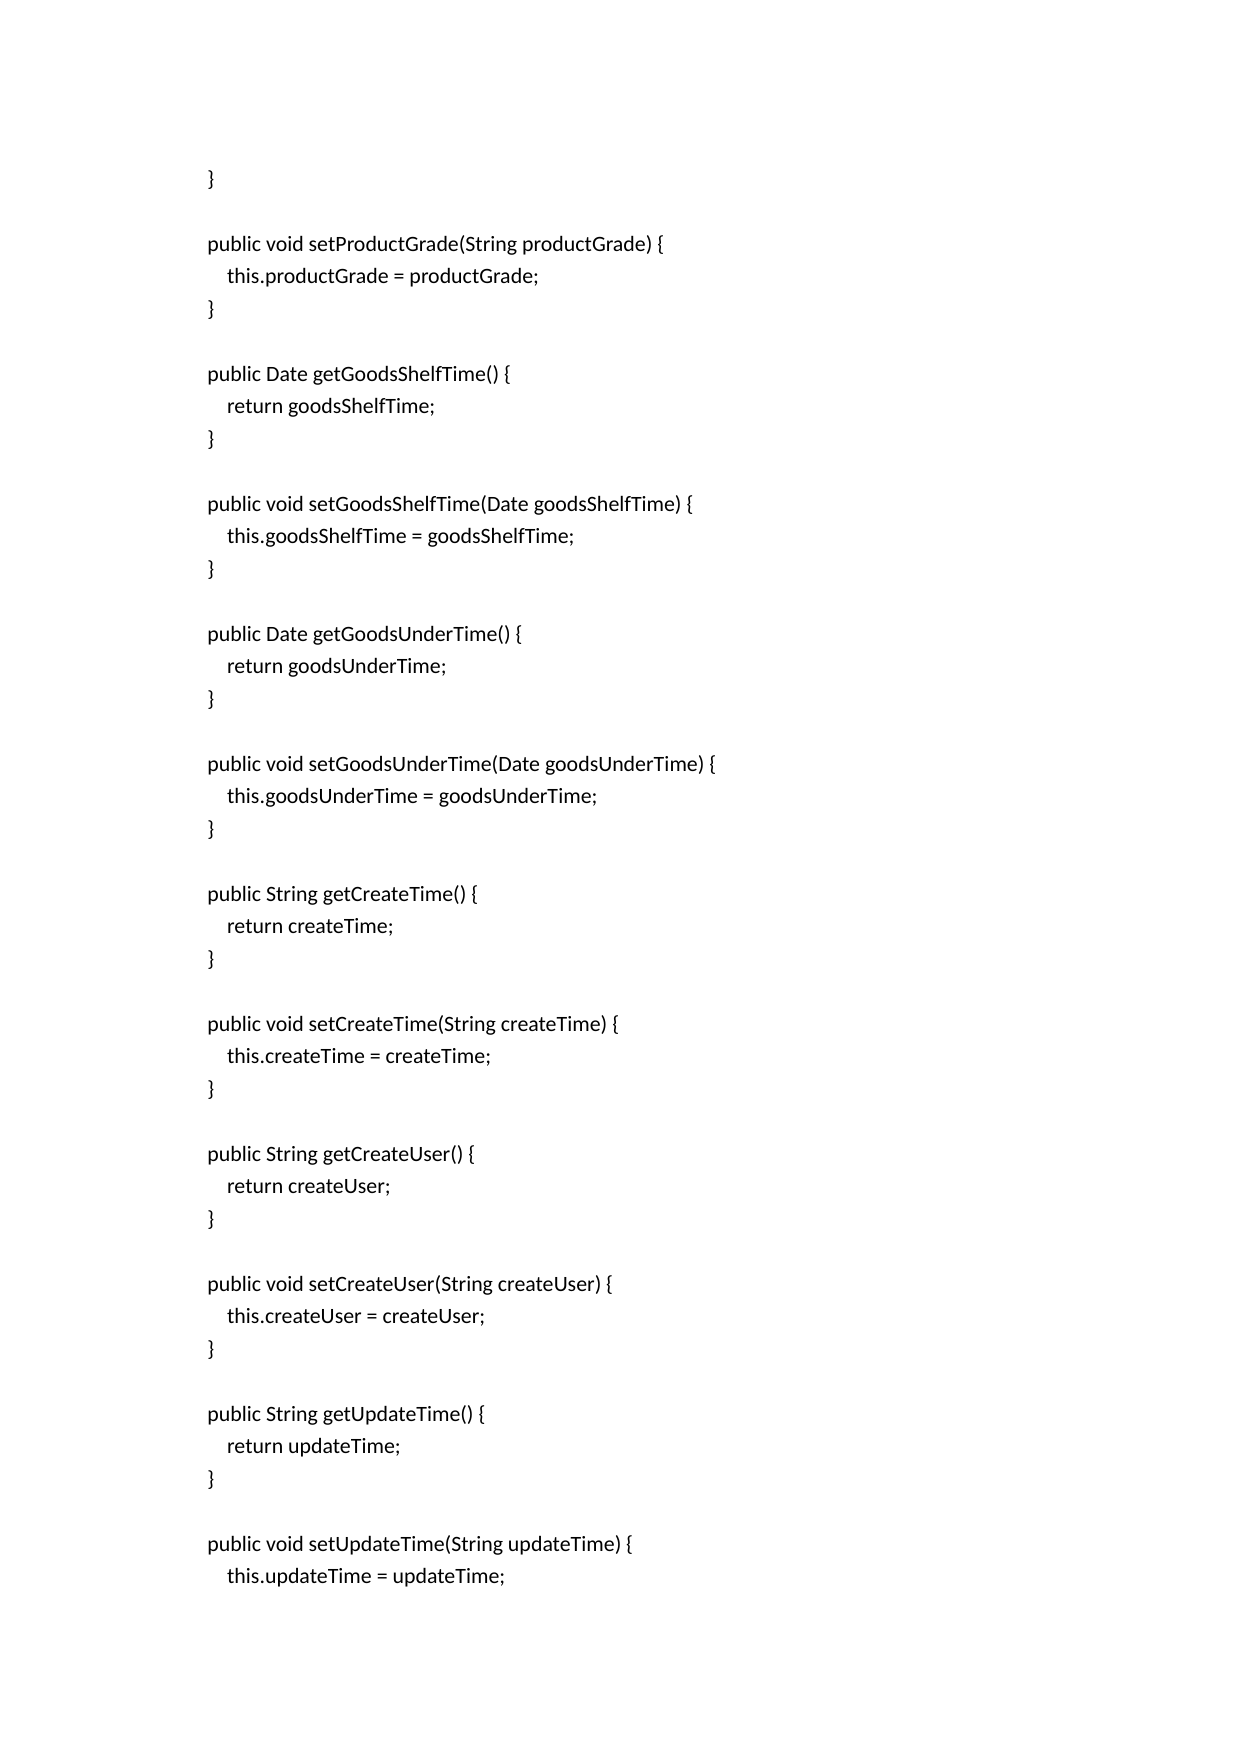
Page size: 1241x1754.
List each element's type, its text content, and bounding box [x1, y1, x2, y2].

text public Date getGoodsUnderTime() { [187, 617, 1053, 649]
text public void setCreateUser(String createUser) { [187, 1267, 1053, 1299]
text public Date getGoodsShelfTime() { [187, 357, 1053, 389]
text public String getCreateTime() { [187, 877, 1053, 909]
text } [187, 1202, 1053, 1234]
text public void setProductGrade(String productGrade) { [187, 227, 1053, 259]
text public void setUpdateTime(String updateTime) { [187, 1527, 1053, 1559]
text this.createUser = createUser; [187, 1299, 1053, 1332]
text } [187, 1462, 1053, 1494]
text } [187, 1072, 1053, 1104]
text return updateTime; [187, 1429, 1053, 1462]
text this.goodsUnderTime = goodsUnderTime; [187, 779, 1053, 812]
text return goodsUnderTime; [187, 649, 1053, 682]
text public String getUpdateTime() { [187, 1397, 1053, 1429]
text } [187, 422, 1053, 454]
text public String getCreateUser() { [187, 1137, 1053, 1169]
text this.createTime = createTime; [187, 1039, 1053, 1072]
text public void setCreateTime(String createTime) { [187, 1007, 1053, 1039]
text this.updateTime = updateTime; [187, 1559, 1053, 1592]
text } [187, 942, 1053, 974]
text return goodsShelfTime; [187, 389, 1053, 422]
text } [187, 552, 1053, 584]
text } [187, 812, 1053, 844]
text } [187, 292, 1053, 324]
text this.productGrade = productGrade; [187, 259, 1053, 292]
text return createTime; [187, 909, 1053, 942]
text public void setGoodsShelfTime(Date goodsShelfTime) { [187, 487, 1053, 519]
text this.goodsShelfTime = goodsShelfTime; [187, 519, 1053, 552]
text return createUser; [187, 1169, 1053, 1202]
text } [187, 162, 1053, 194]
text } [187, 1332, 1053, 1364]
text public void setGoodsUnderTime(Date goodsUnderTime) { [187, 747, 1053, 779]
text } [187, 682, 1053, 714]
